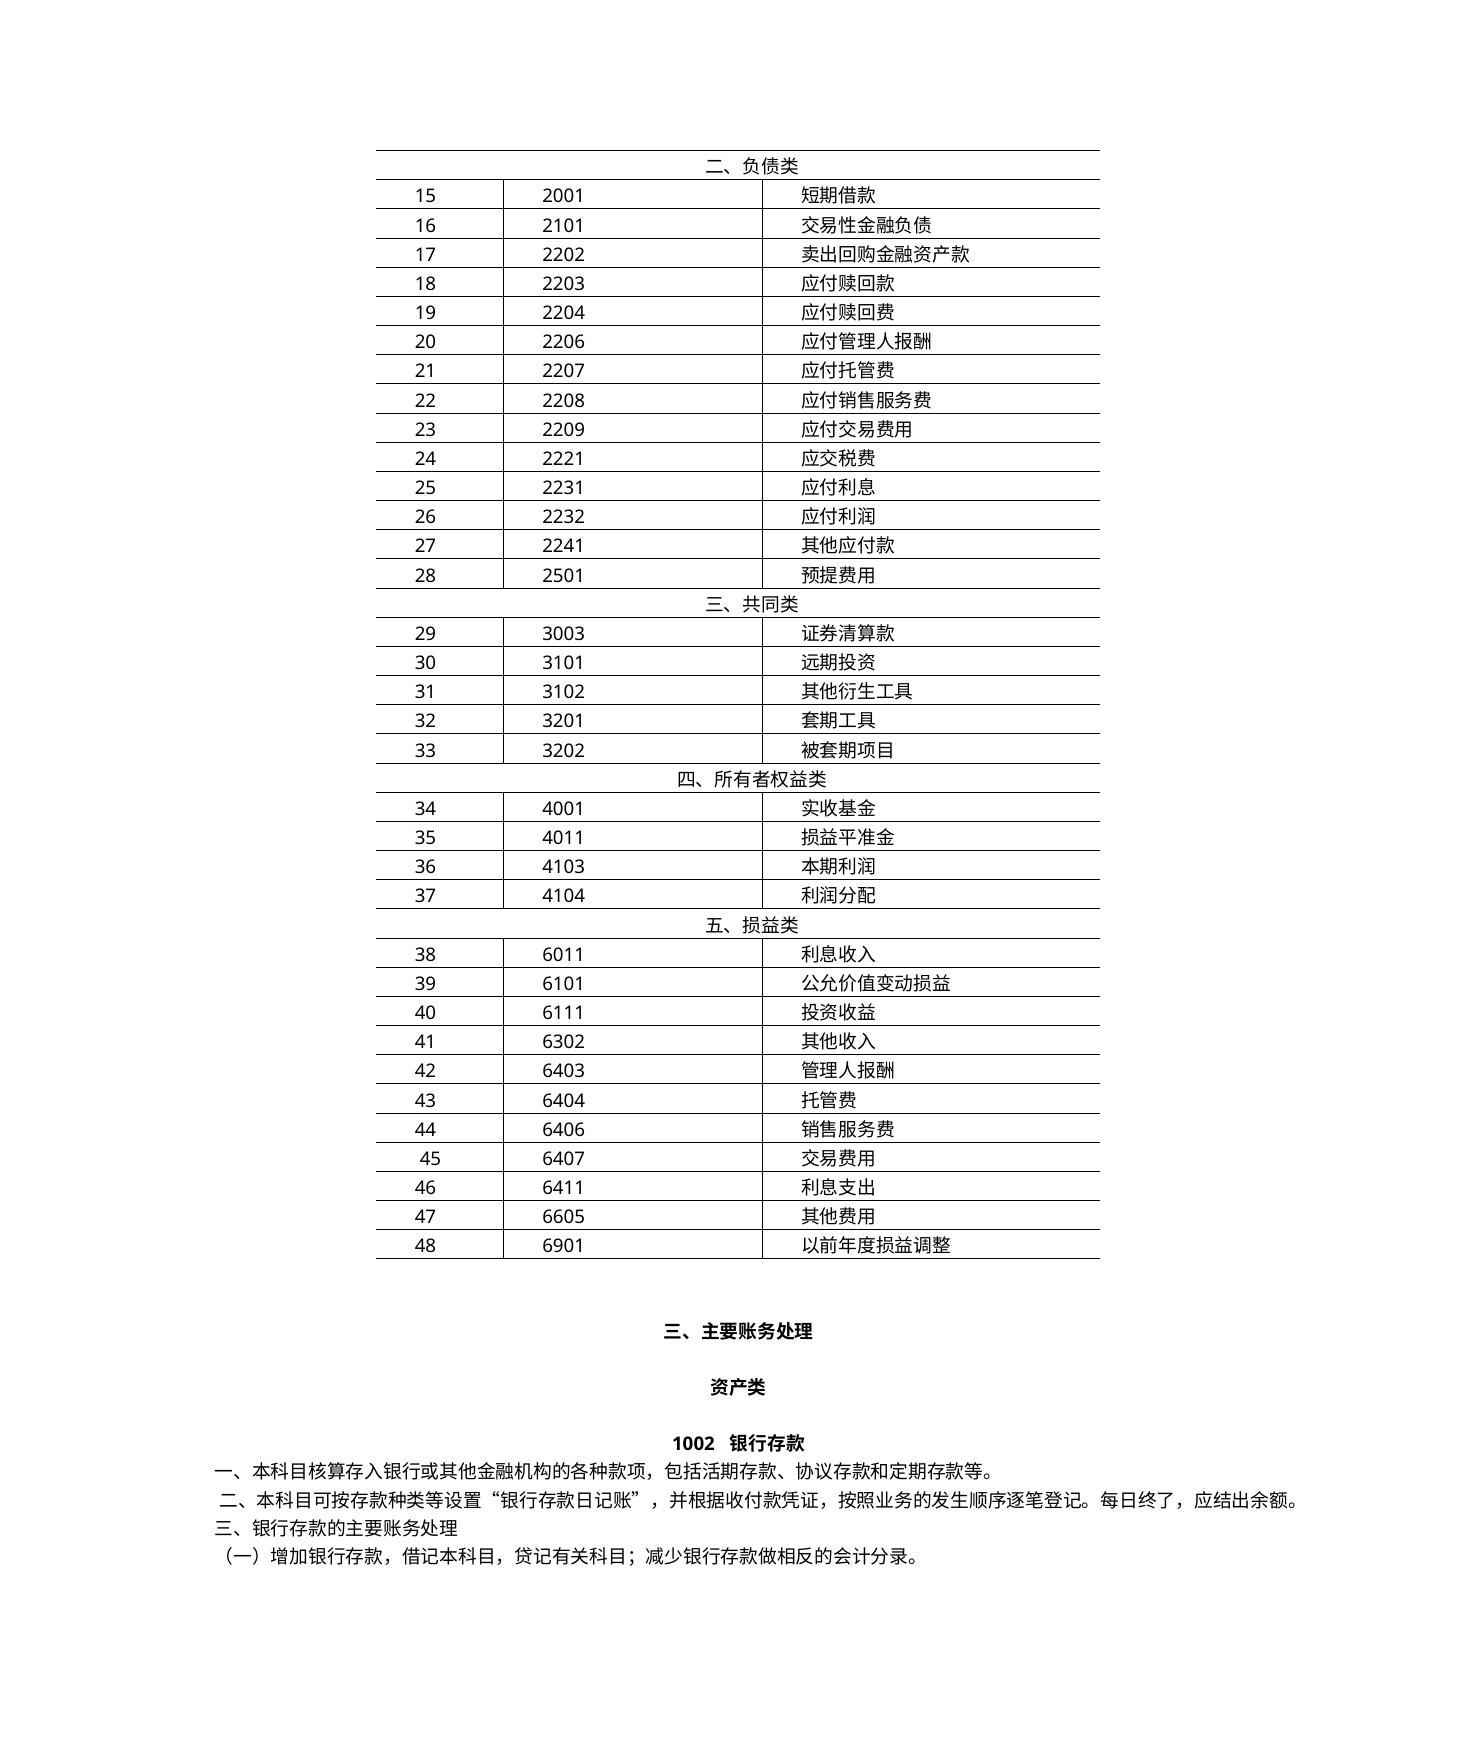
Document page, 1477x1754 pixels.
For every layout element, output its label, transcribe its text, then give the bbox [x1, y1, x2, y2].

table_cell 2204 [504, 297, 762, 325]
table_cell 35 [376, 822, 503, 850]
table_cell 3003 [504, 618, 762, 646]
table_cell 6302 [504, 1026, 762, 1054]
table_cell 42 [376, 1055, 503, 1083]
text 三、银行存款的主要账务处理 [187, 1512, 1289, 1541]
text 三、主要账务处理 [187, 1316, 1289, 1344]
table_cell 17 [376, 239, 503, 267]
table_cell 6101 [504, 968, 762, 996]
table_cell 32 [376, 705, 503, 733]
table_cell 41 [376, 1026, 503, 1054]
table_cell 6407 [504, 1143, 762, 1171]
table_cell 应交税费 [763, 443, 1100, 471]
table_cell 其他收入 [763, 1026, 1100, 1054]
table_cell 28 [376, 559, 503, 587]
table_cell 6406 [504, 1114, 762, 1142]
table_cell 其他应付款 [763, 530, 1100, 558]
table_cell 证券清算款 [763, 618, 1100, 646]
text 1002 银行存款 [187, 1428, 1289, 1456]
table_cell 被套期项目 [763, 734, 1100, 762]
text （一）增加银行存款，借记本科目，贷记有关科目；减少银行存款做相反的会计分录。 [187, 1541, 1289, 1569]
text 一、本科目核算存入银行或其他金融机构的各种款项，包括活期存款、协议存款和定期存款等。 [187, 1456, 1289, 1484]
table_cell 46 [376, 1172, 503, 1200]
table_cell 2221 [504, 443, 762, 471]
table_cell 2231 [504, 472, 762, 500]
table_cell 应付利润 [763, 501, 1100, 529]
table_cell 销售服务费 [763, 1114, 1100, 1142]
table_cell 3102 [504, 676, 762, 704]
table_cell 45 [376, 1143, 503, 1171]
table_cell 20 [376, 326, 503, 354]
table_cell 交易费用 [763, 1143, 1100, 1171]
table_cell 6111 [504, 997, 762, 1025]
table_cell 26 [376, 501, 503, 529]
table_cell 3202 [504, 734, 762, 762]
table_cell 2501 [504, 559, 762, 587]
table_cell 6411 [504, 1172, 762, 1200]
table_cell 40 [376, 997, 503, 1025]
table_cell 2203 [504, 268, 762, 296]
table_cell 短期借款 [763, 180, 1100, 208]
table_cell 2208 [504, 384, 762, 412]
table_cell 19 [376, 297, 503, 325]
table_cell 交易性金融负债 [763, 209, 1100, 237]
text 二、本科目可按存款种类等设置“银行存款日记账”，并根据收付款凭证，按照业务的发生顺序逐笔登记。每日终了，应结出余额。 [187, 1484, 1289, 1512]
table_cell 应付管理人报酬 [763, 326, 1100, 354]
table_cell 3101 [504, 647, 762, 675]
table_cell 34 [376, 793, 503, 821]
table_cell 公允价值变动损益 [763, 968, 1100, 996]
table_cell 37 [376, 880, 503, 908]
table_cell 2001 [504, 180, 762, 208]
table_cell 应付赎回款 [763, 268, 1100, 296]
table_cell 应付销售服务费 [763, 384, 1100, 412]
table_cell 22 [376, 384, 503, 412]
table_cell 三、共同类 [376, 589, 1100, 617]
table_cell 3201 [504, 705, 762, 733]
table_cell 其他费用 [763, 1201, 1100, 1229]
table_cell 应付利息 [763, 472, 1100, 500]
table_cell 投资收益 [763, 997, 1100, 1025]
table_cell 管理人报酬 [763, 1055, 1100, 1083]
table_cell 4104 [504, 880, 762, 908]
table_cell 21 [376, 355, 503, 383]
table_cell 利息支出 [763, 1172, 1100, 1200]
table_cell 6011 [504, 939, 762, 967]
table_cell 应付交易费用 [763, 414, 1100, 442]
table_cell 应付赎回费 [763, 297, 1100, 325]
table_cell 二、负债类 [376, 151, 1100, 179]
table_cell 利息收入 [763, 939, 1100, 967]
table_cell 卖出回购金融资产款 [763, 239, 1100, 267]
table_cell 27 [376, 530, 503, 558]
table_cell 2202 [504, 239, 762, 267]
table_cell 2209 [504, 414, 762, 442]
table_cell 2232 [504, 501, 762, 529]
table_cell 实收基金 [763, 793, 1100, 821]
table_cell 31 [376, 676, 503, 704]
table_cell 38 [376, 939, 503, 967]
table_cell 以前年度损益调整 [763, 1230, 1100, 1258]
table_cell 2101 [504, 209, 762, 237]
table_cell 43 [376, 1084, 503, 1112]
table_cell 2241 [504, 530, 762, 558]
table_cell 47 [376, 1201, 503, 1229]
table_cell 6403 [504, 1055, 762, 1083]
table_cell 48 [376, 1230, 503, 1258]
text 资产类 [187, 1372, 1289, 1400]
table_cell 2206 [504, 326, 762, 354]
table_cell 4103 [504, 851, 762, 879]
table_cell 25 [376, 472, 503, 500]
table_cell 29 [376, 618, 503, 646]
table_cell 五、损益类 [376, 909, 1100, 937]
table_cell 16 [376, 209, 503, 237]
table_cell 预提费用 [763, 559, 1100, 587]
table_cell 23 [376, 414, 503, 442]
table_cell 4001 [504, 793, 762, 821]
table_cell 托管费 [763, 1084, 1100, 1112]
table_cell 2207 [504, 355, 762, 383]
table_cell 损益平准金 [763, 822, 1100, 850]
table_cell 36 [376, 851, 503, 879]
table_cell 4011 [504, 822, 762, 850]
table_cell 39 [376, 968, 503, 996]
table_cell 6404 [504, 1084, 762, 1112]
table_cell 利润分配 [763, 880, 1100, 908]
table_cell 15 [376, 180, 503, 208]
table_cell 24 [376, 443, 503, 471]
table_cell 44 [376, 1114, 503, 1142]
table_cell 18 [376, 268, 503, 296]
table_cell 远期投资 [763, 647, 1100, 675]
table_cell 6605 [504, 1201, 762, 1229]
table_cell 33 [376, 734, 503, 762]
table_cell 30 [376, 647, 503, 675]
table_cell 应付托管费 [763, 355, 1100, 383]
table_cell 套期工具 [763, 705, 1100, 733]
table_cell 其他衍生工具 [763, 676, 1100, 704]
table_cell 6901 [504, 1230, 762, 1258]
table_cell 本期利润 [763, 851, 1100, 879]
table_cell 四、所有者权益类 [376, 764, 1100, 792]
